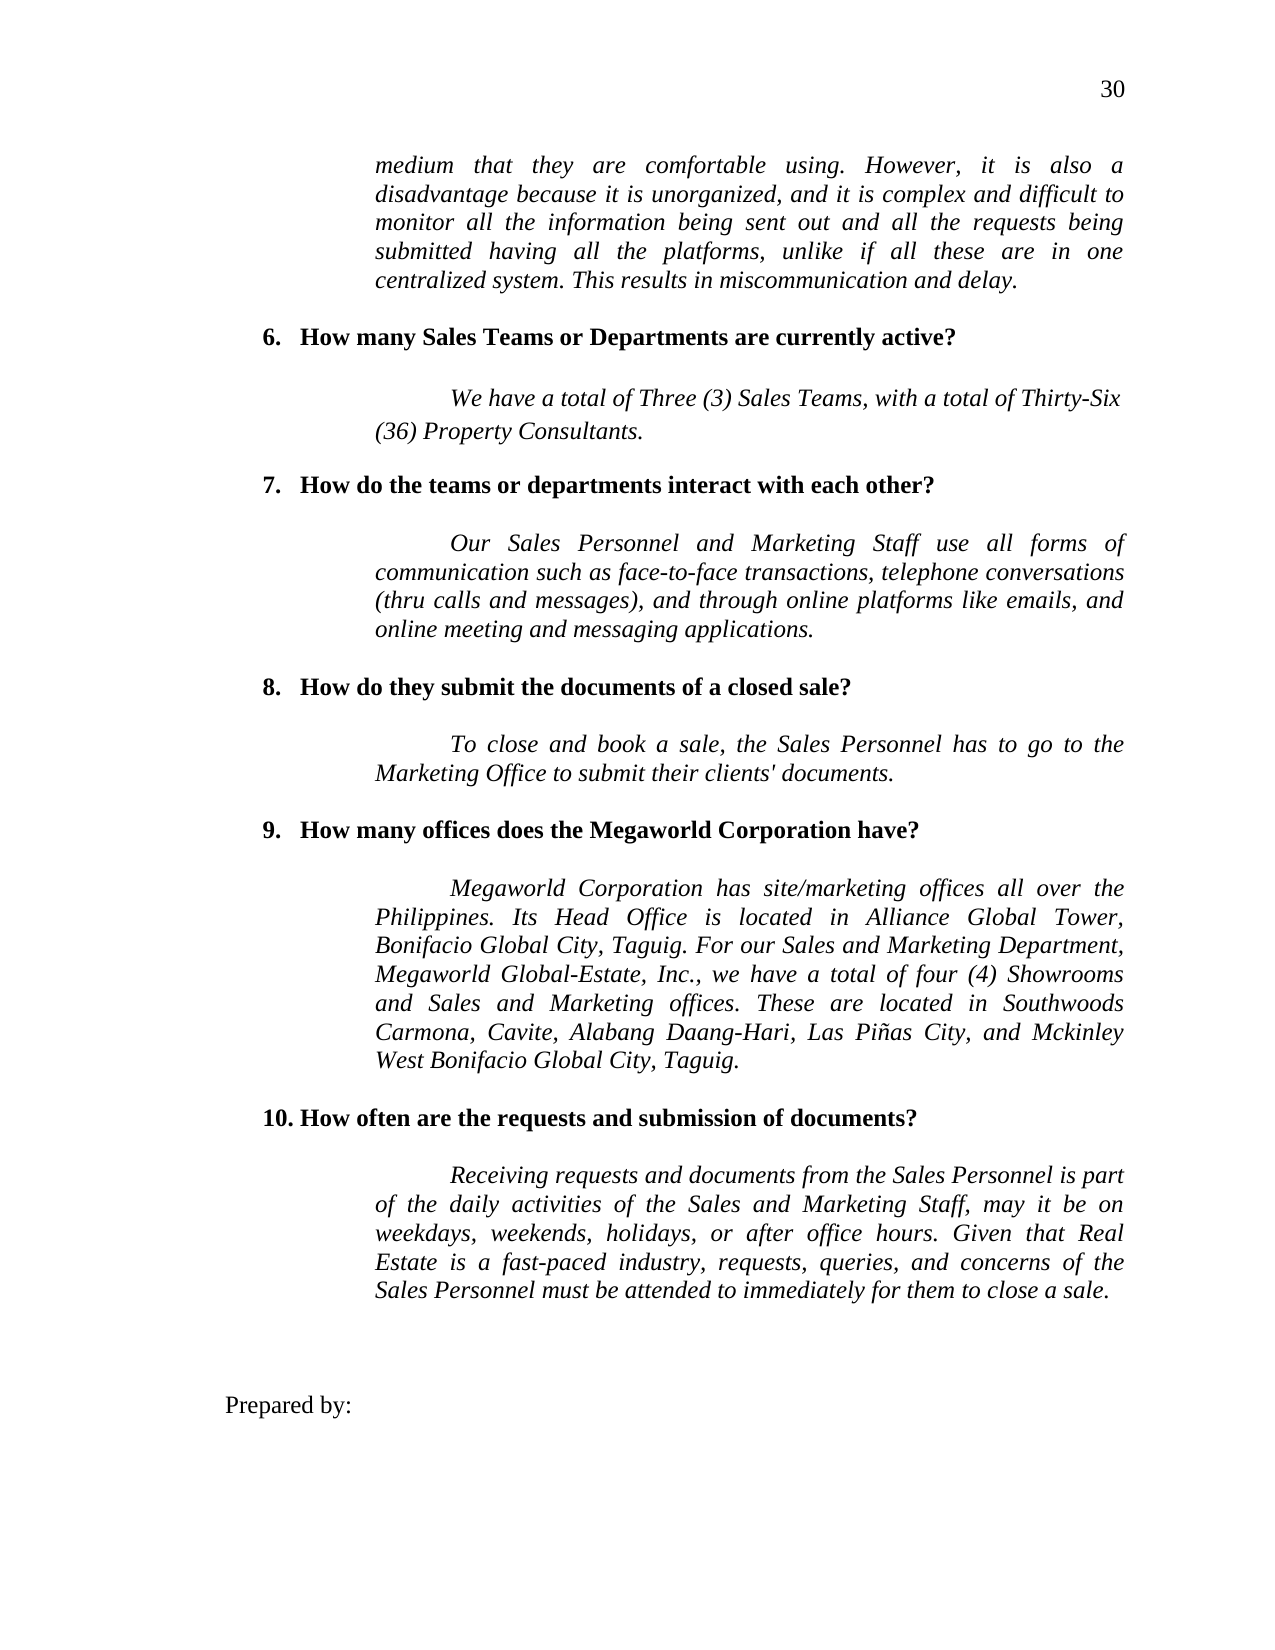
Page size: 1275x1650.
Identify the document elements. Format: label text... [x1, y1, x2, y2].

list We have a total of Three (3) Sales Teams, with a total of Thirty-Six (36) Property Consultants. [375, 383, 1125, 445]
text Prepared by: [225, 1390, 1125, 1419]
text Our Sales Personnel and Marketing Staff use all forms of communication such as face-to-face transactions, telephone conversations (thru calls and messages), and through online platforms like emails, and online meeting and messaging applications. [375, 528, 1125, 643]
text Megaworld Corporation has site/marketing offices all over the Philippines. Its Head Office is located in Alliance Global Tower, Bonifacio Global City, Taguig. For our Sales and Marketing Department, Megaworld Global-Estate, Inc., we have a total of four (4) Showrooms and Sales and Marketing offices. These are located in Southwoods Carmona, Cavite, Alabang Daang-Hari, Las Piñas City, and Mckinley West Bonifacio Global City, Taguig. [375, 873, 1125, 1074]
text To close and book a sale, the Sales Personnel has to go to the Marketing Office to submit their clients' documents. [375, 729, 1125, 787]
list How do the teams or departments interact with each other? [262, 470, 1125, 499]
text Receiving requests and documents from the Sales Personnel is part of the daily activities of the Sales and Marketing Staff, may it be on weekdays, weekends, holidays, or after office hours. Given that Real Estate is a fast-paced industry, requests, queries, and concerns of the Sales Personnel must be attended to immediately for them to close a sale. [375, 1160, 1125, 1304]
list How often are the requests and submission of documents? [262, 1103, 1125, 1132]
list How many offices does the Megaworld Corporation have? [262, 815, 1125, 844]
list How many Sales Teams or Departments are currently active? [262, 322, 1125, 351]
list How do they submit the documents of a closed sale? [262, 672, 1125, 700]
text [375, 150, 1125, 294]
